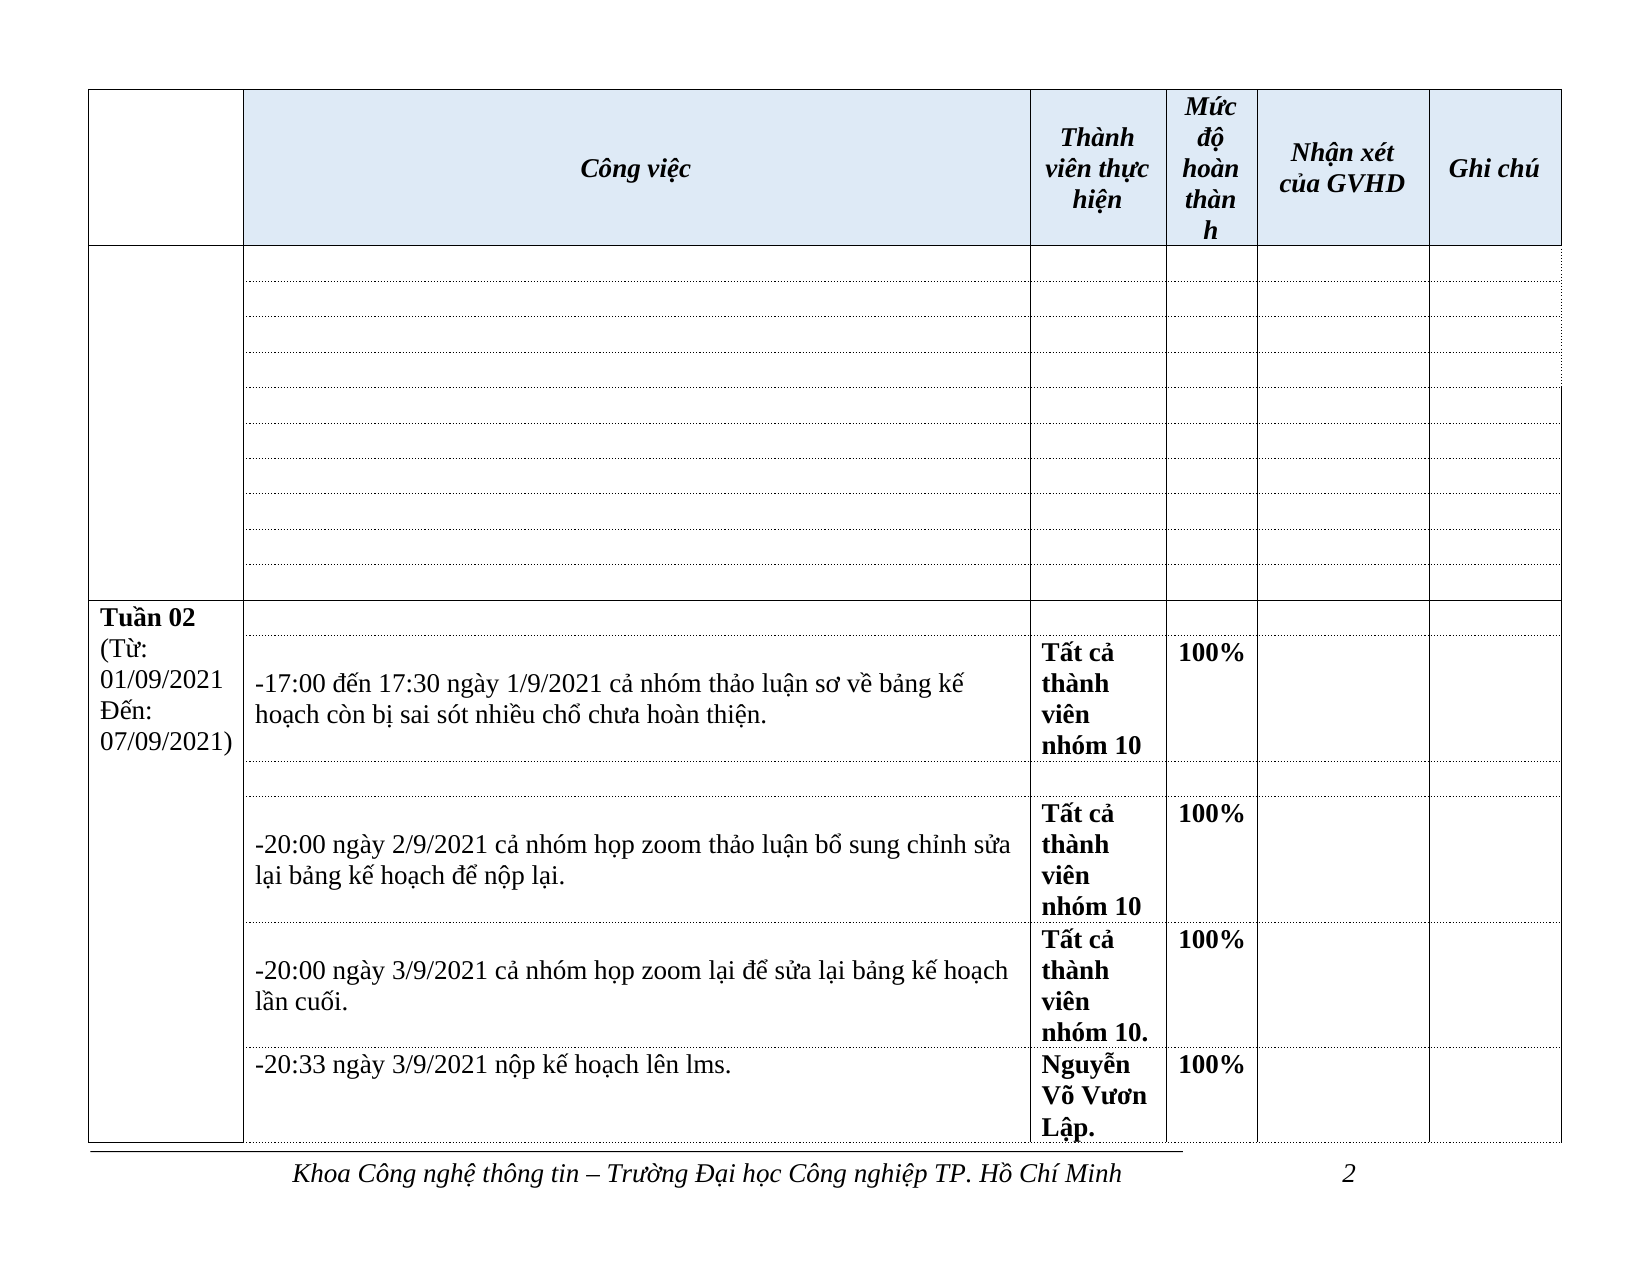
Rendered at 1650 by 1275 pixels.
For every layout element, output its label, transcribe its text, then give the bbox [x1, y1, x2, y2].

table_cell [1167, 493, 1257, 529]
table_cell [244, 493, 1030, 529]
table_header [89, 90, 243, 245]
table_cell [1430, 601, 1561, 635]
table_cell [1430, 761, 1561, 796]
table_header Công việc [244, 90, 1030, 245]
table_cell Nguyễn Võ Vươn Lập. [1031, 1047, 1166, 1142]
table_cell [1167, 246, 1257, 281]
table_cell [1430, 316, 1561, 352]
table_cell [1167, 761, 1257, 796]
table_cell [1430, 564, 1561, 599]
table_cell [1031, 387, 1166, 422]
table_cell [1430, 796, 1561, 922]
table_cell [1258, 761, 1429, 796]
table_cell [1167, 387, 1257, 422]
table_cell [1258, 352, 1429, 387]
table_cell 100% [1167, 635, 1257, 761]
table_cell [1167, 529, 1257, 564]
table_cell [1430, 529, 1561, 564]
table_cell [1031, 458, 1166, 493]
table_cell [1258, 796, 1429, 922]
table_cell 100% [1167, 796, 1257, 922]
table_cell [1258, 529, 1429, 564]
table_cell [1258, 601, 1429, 635]
table_cell [1031, 246, 1166, 281]
table_cell [1258, 423, 1429, 458]
table_cell [1430, 423, 1561, 458]
table_cell [1031, 423, 1166, 458]
table_cell [1258, 316, 1429, 352]
table_cell 100% [1167, 1047, 1257, 1142]
table_cell [1258, 458, 1429, 493]
table_cell -20:00 ngày 2/9/2021 cả nhóm họp zoom thảo luận bổ sung chỉnh sửa lại bảng kế hoạch để nộp lại. [244, 796, 1030, 922]
table_cell [244, 423, 1030, 458]
table_cell [1031, 281, 1166, 316]
table_cell [244, 352, 1030, 387]
table_cell [1258, 246, 1429, 281]
table_cell [1167, 601, 1257, 635]
table_cell [1167, 564, 1257, 599]
table_cell [1031, 529, 1166, 564]
table_cell -17:00 đến 17:30 ngày 1/9/2021 cả nhóm thảo luận sơ về bảng kế hoạch còn bị sai sót nhiều chổ chưa hoàn thiện. [244, 635, 1030, 761]
table_cell Tất cả thành viên nhóm 10. [1031, 922, 1166, 1047]
table_cell -20:00 ngày 3/9/2021 cả nhóm họp zoom lại để sửa lại bảng kế hoạch lần cuối. [244, 922, 1030, 1047]
table_cell [244, 387, 1030, 422]
table_cell Tất cả thành viên nhóm 10 [1031, 635, 1166, 761]
table_cell [1031, 601, 1166, 635]
table_cell [1167, 316, 1257, 352]
table_cell [244, 761, 1030, 796]
table_cell [1031, 564, 1166, 599]
table_cell -20:33 ngày 3/9/2021 nộp kế hoạch lên lms. [244, 1047, 1030, 1142]
table_header Thành viên thực hiện [1031, 90, 1166, 245]
table_cell [1258, 387, 1429, 422]
table_cell [1430, 922, 1561, 1047]
table_cell [1258, 922, 1429, 1047]
table_cell [1430, 458, 1561, 493]
table_cell [1031, 316, 1166, 352]
table_cell [1430, 635, 1561, 761]
table_cell [244, 458, 1030, 493]
table_cell [244, 529, 1030, 564]
table_cell [1167, 352, 1257, 387]
table_cell [244, 246, 1030, 281]
table_cell [244, 281, 1030, 316]
table_cell [1258, 635, 1429, 761]
table_cell [1167, 281, 1257, 316]
table_cell [1258, 564, 1429, 599]
table_cell [1167, 423, 1257, 458]
table_cell 100% [1167, 922, 1257, 1047]
table_header Nhận xét của GVHD [1258, 90, 1429, 245]
table_header Ghi chú [1430, 90, 1561, 245]
table_cell [1031, 493, 1166, 529]
table_cell Tuần 02 (Từ: 01/09/2021 Đến: 07/09/2021) [89, 601, 243, 1142]
table_cell [1430, 1047, 1561, 1142]
table_cell [1031, 761, 1166, 796]
table_cell [1430, 281, 1561, 316]
table_cell [1430, 387, 1561, 422]
table_header Mức độ hoàn thành [1167, 90, 1257, 245]
table_cell Tất cả thành viên nhóm 10 [1031, 796, 1166, 922]
table_cell [244, 564, 1030, 599]
table_cell [1430, 493, 1561, 529]
table_cell [1031, 352, 1166, 387]
table_cell [1167, 458, 1257, 493]
table_cell [1430, 352, 1561, 387]
table_cell [1430, 246, 1561, 281]
table_cell [244, 601, 1030, 635]
table_cell [1258, 1047, 1429, 1142]
table_cell [1258, 493, 1429, 529]
table_cell [1258, 281, 1429, 316]
table_cell [244, 316, 1030, 352]
